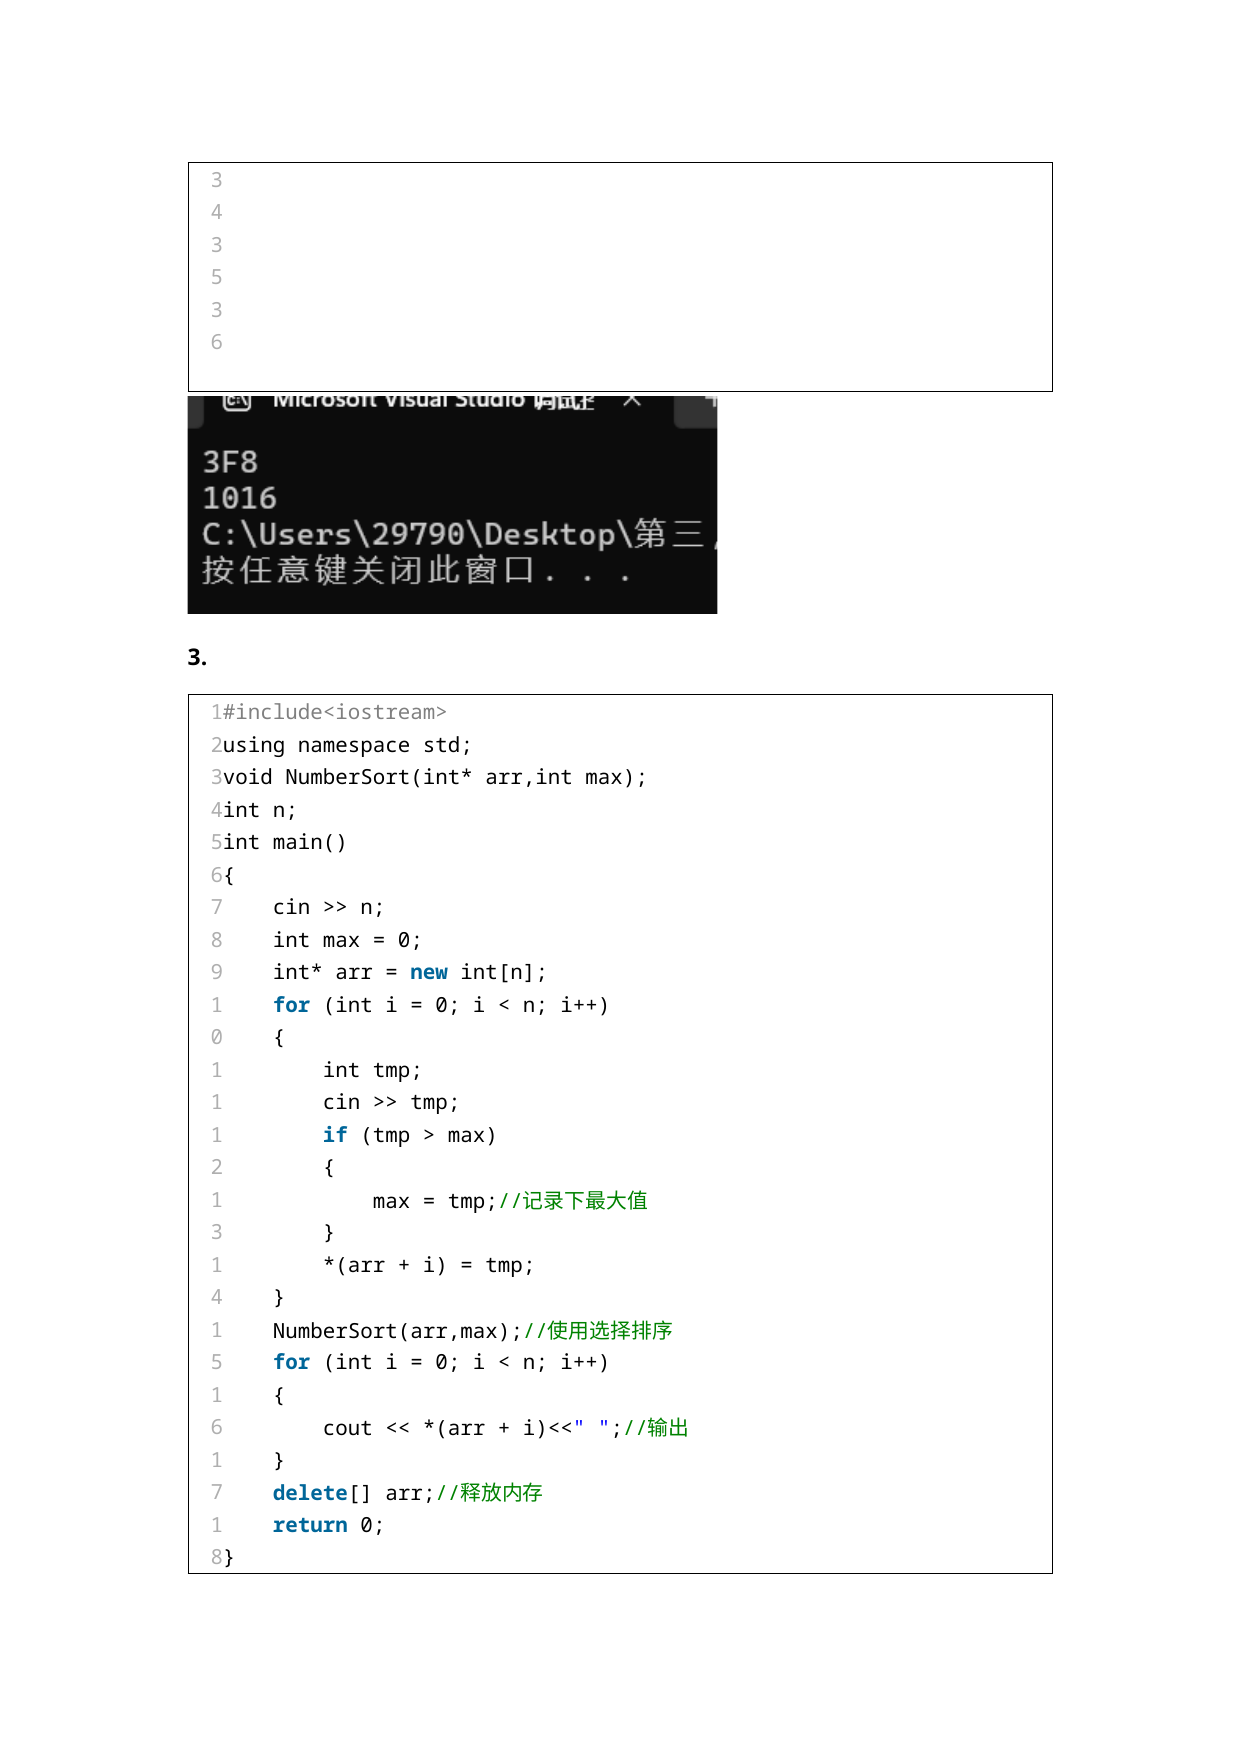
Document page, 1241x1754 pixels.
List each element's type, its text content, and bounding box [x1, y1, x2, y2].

table_header [189, 695, 199, 1573]
table_header [189, 163, 1052, 391]
picture [187, 396, 718, 614]
text 3. [187, 640, 1053, 673]
